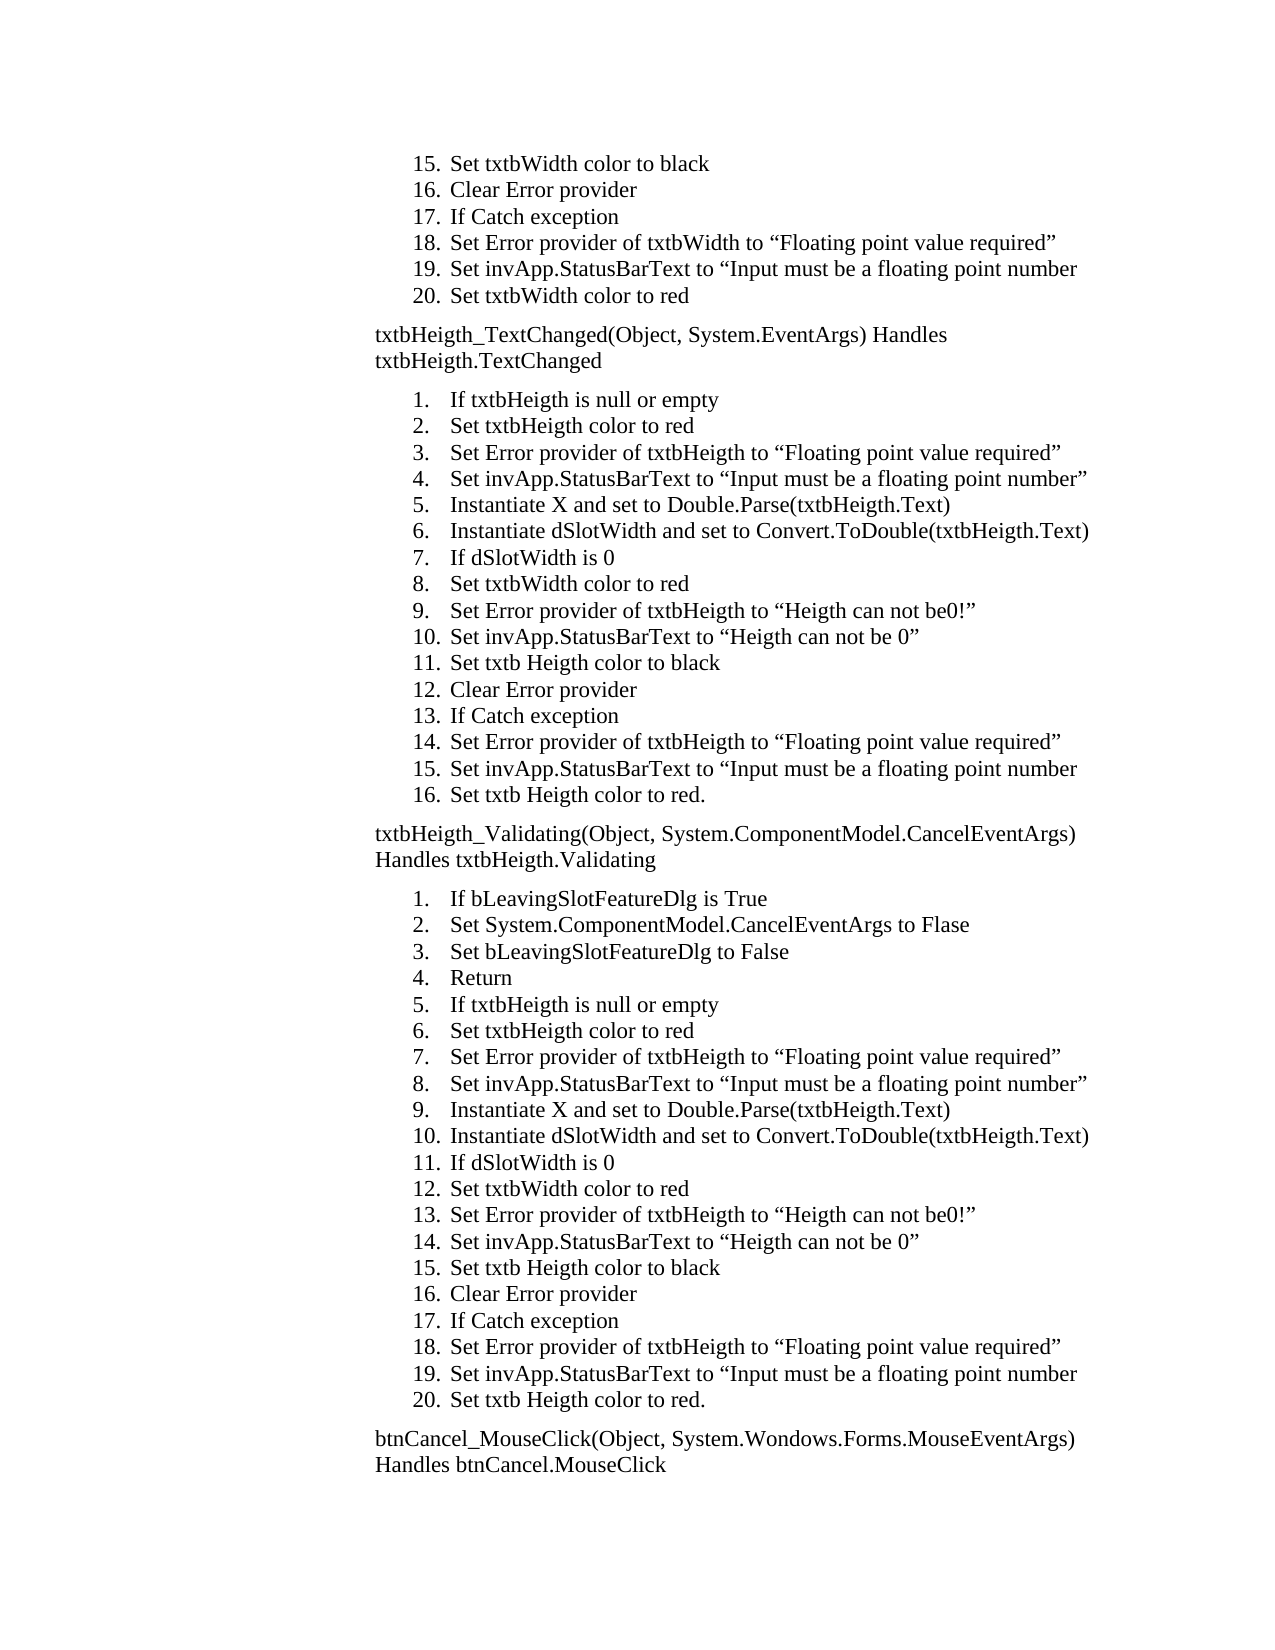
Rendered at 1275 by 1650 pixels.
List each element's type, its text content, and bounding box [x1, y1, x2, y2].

list Set invApp.StatusBarText to “Heigth can not be 0” [412, 1228, 1125, 1254]
list Clear Error provider [412, 1281, 1125, 1307]
text txtbHeigth_Validating(Object, System.ComponentModel.CancelEventArgs) Handles txtbHeigth.Validating [375, 820, 1125, 873]
list If Catch exception [412, 203, 1125, 229]
list Set txtbHeigth color to red [412, 412, 1125, 438]
list Set Error provider of txtbHeigth to “Floating point value required” [412, 728, 1125, 755]
list Set invApp.StatusBarText to “Input must be a floating point number [412, 755, 1125, 781]
list Instantiate X and set to Double.Parse(txtbHeigth.Text) [412, 491, 1125, 518]
list Set txtb Heigth color to black [412, 649, 1125, 676]
text btnCancel_MouseClick(Object, System.Wondows.Forms.MouseEventArgs) Handles btnCancel.MouseClick [375, 1425, 1125, 1477]
list Clear Error provider [412, 176, 1125, 203]
list Set txtb Heigth color to red. [412, 1386, 1125, 1412]
list Set Error provider of txtbHeigth to “Heigth can not be0!” [412, 597, 1125, 623]
list Instantiate X and set to Double.Parse(txtbHeigth.Text) [412, 1096, 1125, 1122]
list Set invApp.StatusBarText to “Input must be a floating point number [412, 255, 1125, 282]
list Set txtb Heigth color to red. [412, 781, 1125, 807]
list Set invApp.StatusBarText to “Input must be a floating point number” [412, 465, 1125, 491]
list Set bLeavingSlotFeatureDlg to False [412, 938, 1125, 964]
list If txtbHeigth is null or empty [412, 991, 1125, 1017]
list Set Error provider of txtbHeigth to “Heigth can not be0!” [412, 1201, 1125, 1228]
list Set txtbWidth color to red [412, 570, 1125, 597]
list Set invApp.StatusBarText to “Heigth can not be 0” [412, 623, 1125, 649]
list Set Error provider of txtbHeigth to “Floating point value required” [412, 438, 1125, 465]
list If dSlotWidth is 0 [412, 1149, 1125, 1175]
list If txtbHeigth is null or empty [412, 386, 1125, 412]
list Set txtb Heigth color to black [412, 1254, 1125, 1281]
list Set System.ComponentModel.CancelEventArgs to Flase [412, 912, 1125, 938]
list Instantiate dSlotWidth and set to Convert.ToDouble(txtbHeigth.Text) [412, 518, 1125, 544]
list Set txtbHeigth color to red [412, 1017, 1125, 1043]
list If Catch exception [412, 1307, 1125, 1333]
list Set Error provider of txtbWidth to “Floating point value required” [412, 229, 1125, 255]
list Set Error provider of txtbHeigth to “Floating point value required” [412, 1333, 1125, 1359]
list If bLeavingSlotFeatureDlg is True [412, 885, 1125, 912]
list Set Error provider of txtbHeigth to “Floating point value required” [412, 1043, 1125, 1070]
list Clear Error provider [412, 676, 1125, 702]
list Set txtbWidth color to red [412, 1175, 1125, 1201]
list Set txtbWidth color to red [412, 282, 1125, 308]
list If dSlotWidth is 0 [412, 544, 1125, 570]
list Set invApp.StatusBarText to “Input must be a floating point number” [412, 1070, 1125, 1096]
list Set txtbWidth color to black [412, 150, 1125, 176]
text txtbHeigth_TextChanged(Object, System.EventArgs) Handles txtbHeigth.TextChanged [375, 321, 1125, 373]
list Return [412, 964, 1125, 991]
list If Catch exception [412, 702, 1125, 728]
list Instantiate dSlotWidth and set to Convert.ToDouble(txtbHeigth.Text) [412, 1122, 1125, 1149]
list Set invApp.StatusBarText to “Input must be a floating point number [412, 1359, 1125, 1386]
